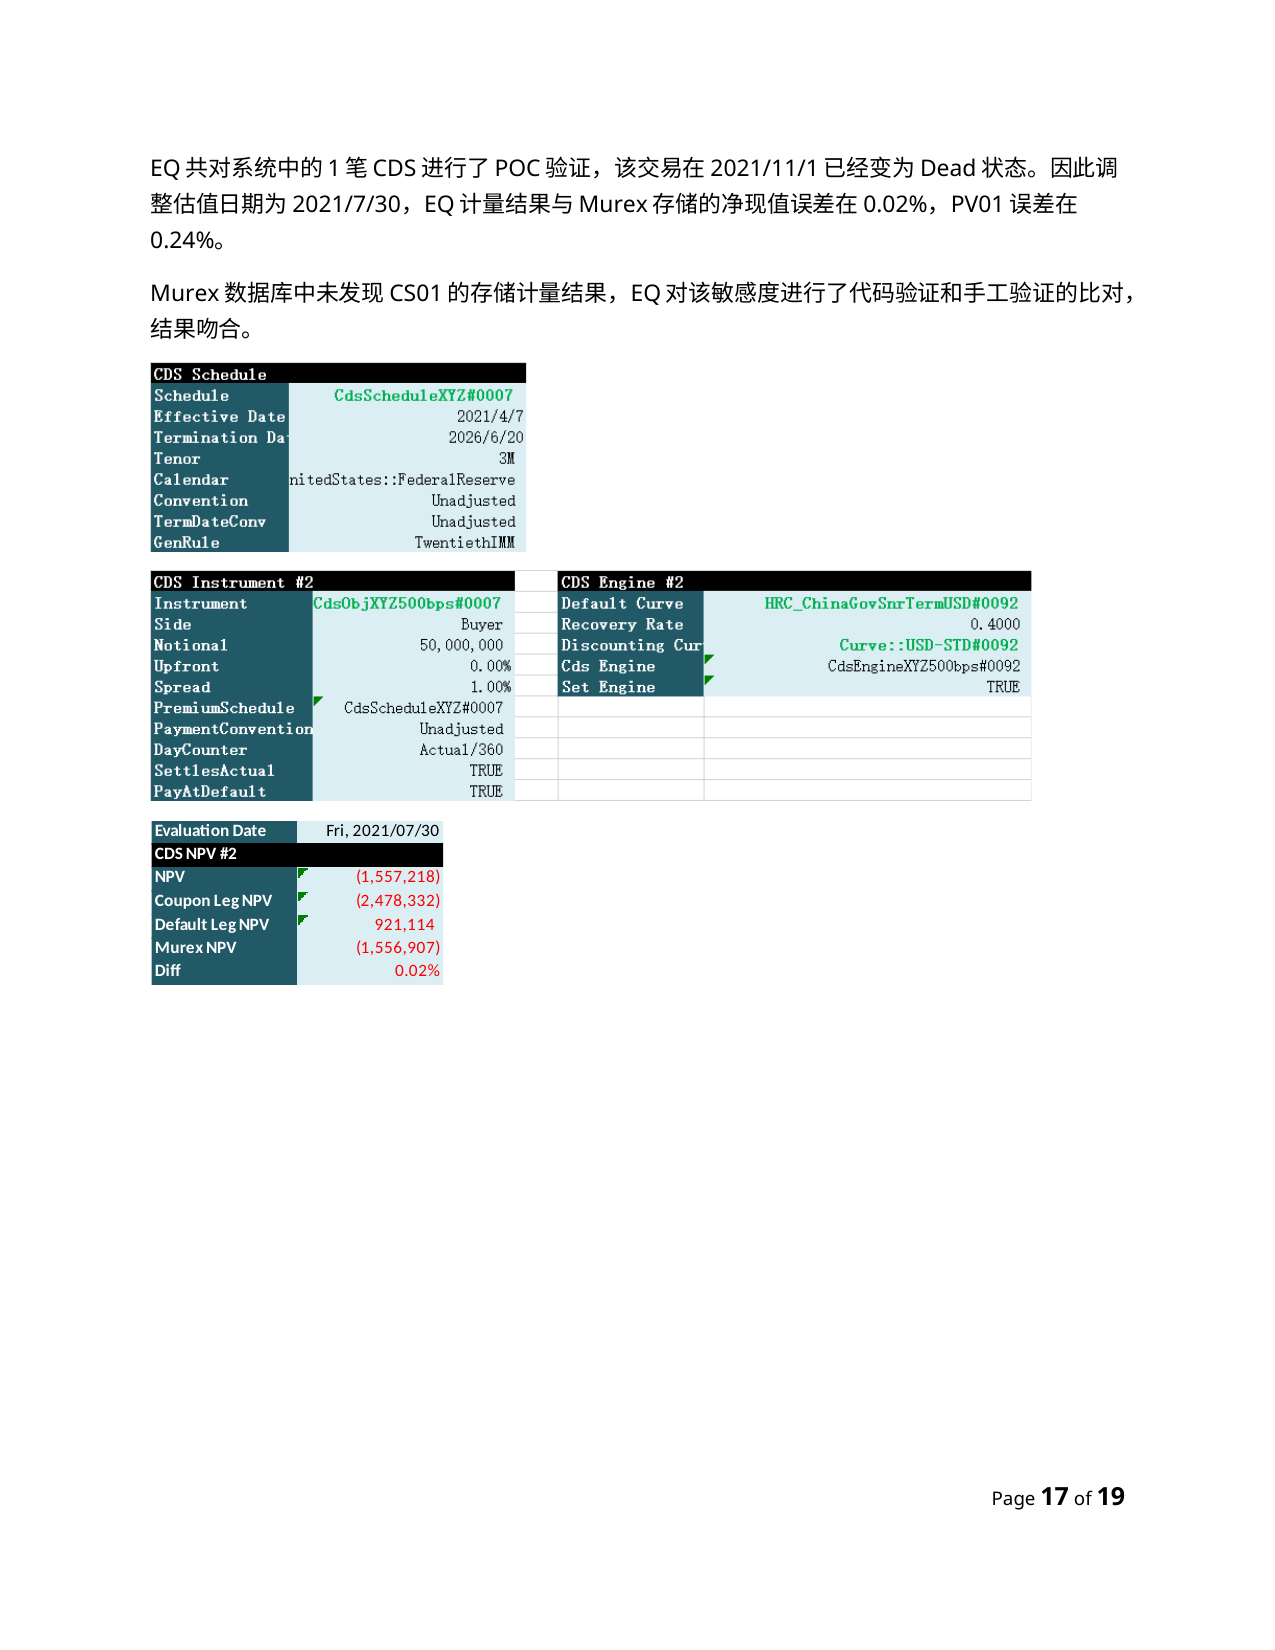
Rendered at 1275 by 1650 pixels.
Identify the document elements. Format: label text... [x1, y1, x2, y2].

text EQ共对系统中的1笔CDS进行了POC验证，该交易在2021/11/1已经变为Dead状态。因此调整估值日期为2021/7/30，EQ计量结果与Murex存储的净现值误差在0.02%，PV01误差在0.24%。 [150, 150, 1125, 255]
picture [150, 362, 527, 552]
text Murex数据库中未发现CS01的存储计量结果，EQ对该敏感度进行了代码验证和手工验证的比对，结果吻合。 [150, 274, 1125, 344]
picture [150, 570, 1032, 801]
